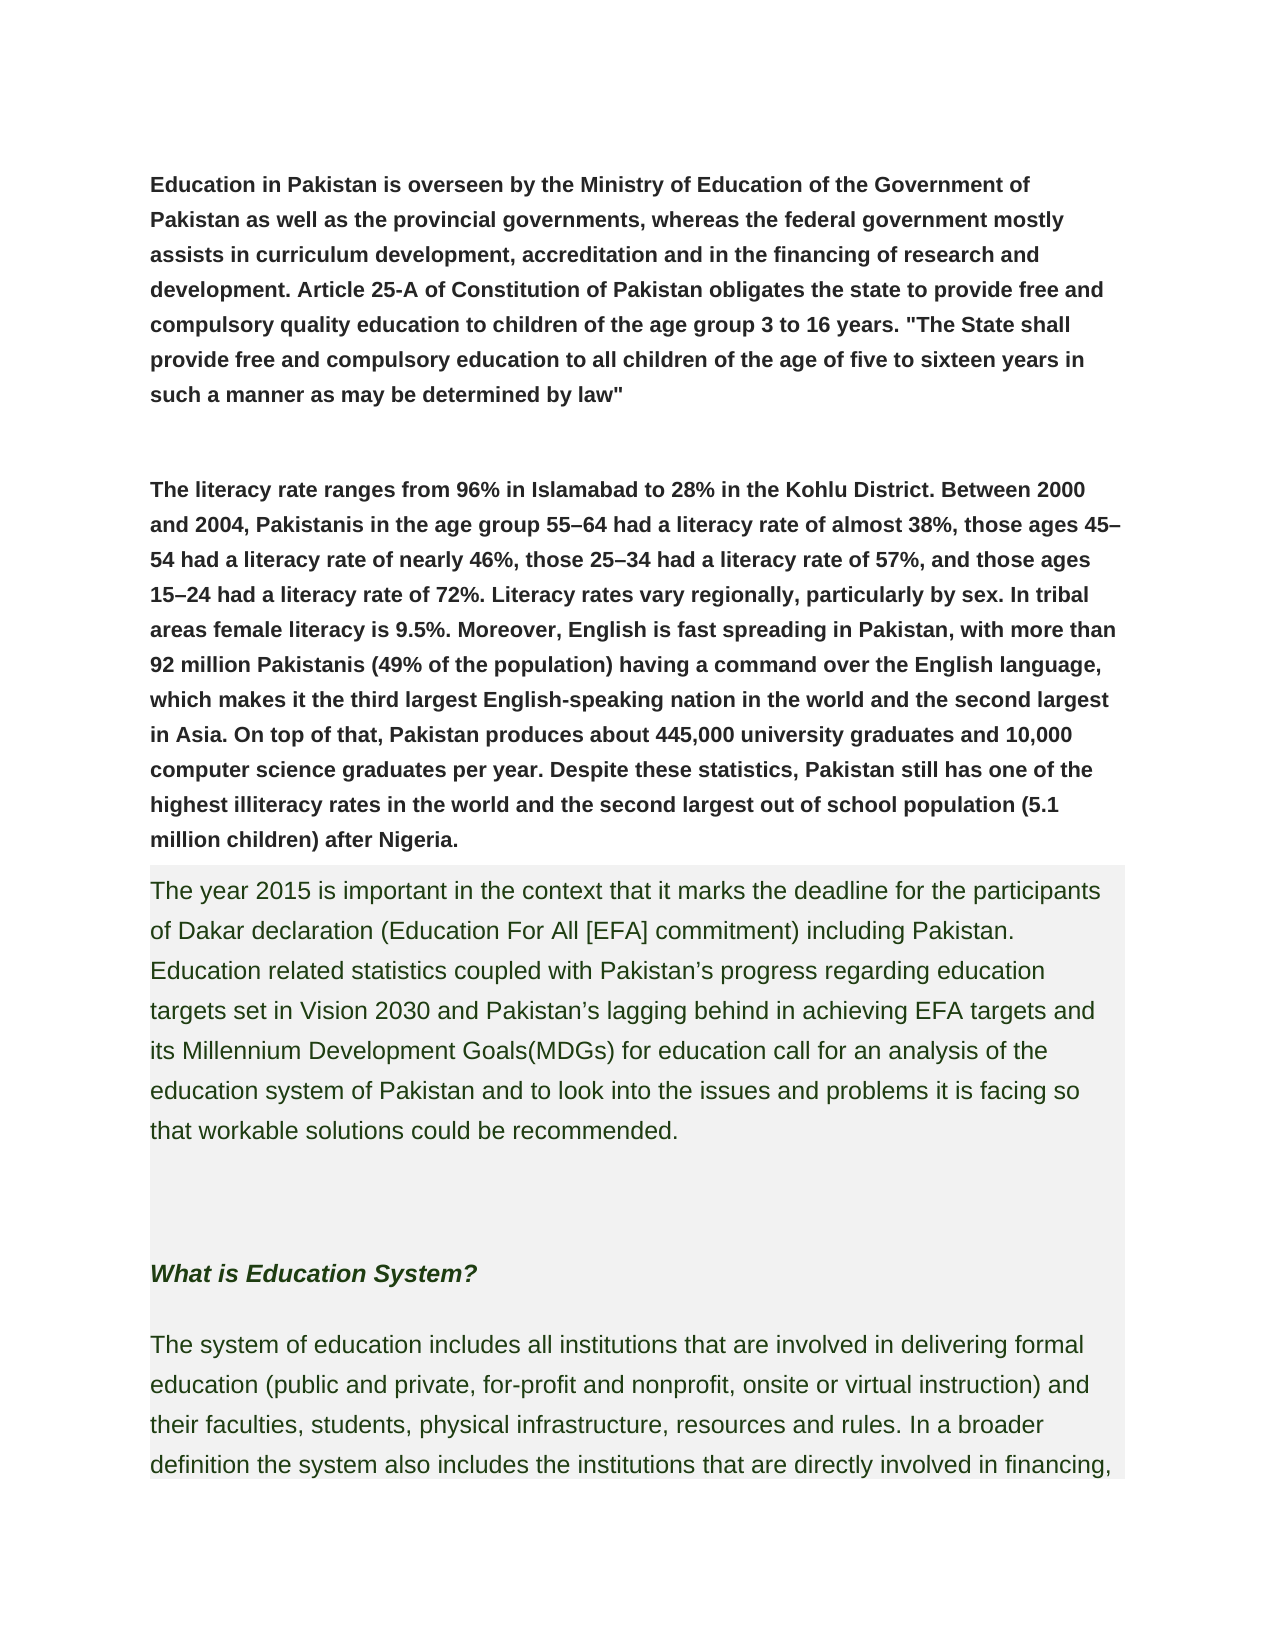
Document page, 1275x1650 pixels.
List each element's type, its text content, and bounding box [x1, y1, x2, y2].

text Education in Pakistan is overseen by the Ministry of Education of the Government of Pakistan as well as the provincial governments, whereas the federal government mostly assists in curriculum development, accreditation and in the financing of research and development. Article 25-A of Constitution of Pakistan obligates the state to provide free and compulsory quality education to children of the age group 3 to 16 years. "The State shall provide free and compulsory education to all children of the age of five to sixteen years in such a manner as may be determined by law" [150, 162, 1125, 407]
text What is Education System? [150, 1247, 1125, 1287]
text The year 2015 is important in the context that it marks the deadline for the participants of Dakar declaration (Education For All [EFA] commitment) including Pakistan. Education related statistics coupled with Pakistan’s progress regarding education targets set in Vision 2030 and Pakistan’s lagging behind in achieving EFA targets and its Millennium Development Goals(MDGs) for education call for an analysis of the education system of Pakistan and to look into the issues and problems it is facing so that workable solutions could be recommended. [150, 865, 1125, 1145]
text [150, 1319, 1125, 1479]
text The literacy rate ranges from 96% in Islamabad to 28% in the Kohlu District. Between 2000 and 2004, Pakistanis in the age group 55–64 had a literacy rate of almost 38%, those ages 45–54 had a literacy rate of nearly 46%, those 25–34 had a literacy rate of 57%, and those ages 15–24 had a literacy rate of 72%. Literacy rates vary regionally, particularly by sex. In tribal areas female literacy is 9.5%. Moreover, English is fast spreading in Pakistan, with more than 92 million Pakistanis (49% of the population) having a command over the English language, which makes it the third largest English-speaking nation in the world and the second largest in Asia. On top of that, Pakistan produces about 445,000 university graduates and 10,000 computer science graduates per year. Despite these statistics, Pakistan still has one of the highest illiteracy rates in the world and the second largest out of school population (5.1 million children) after Nigeria. [150, 467, 1125, 852]
